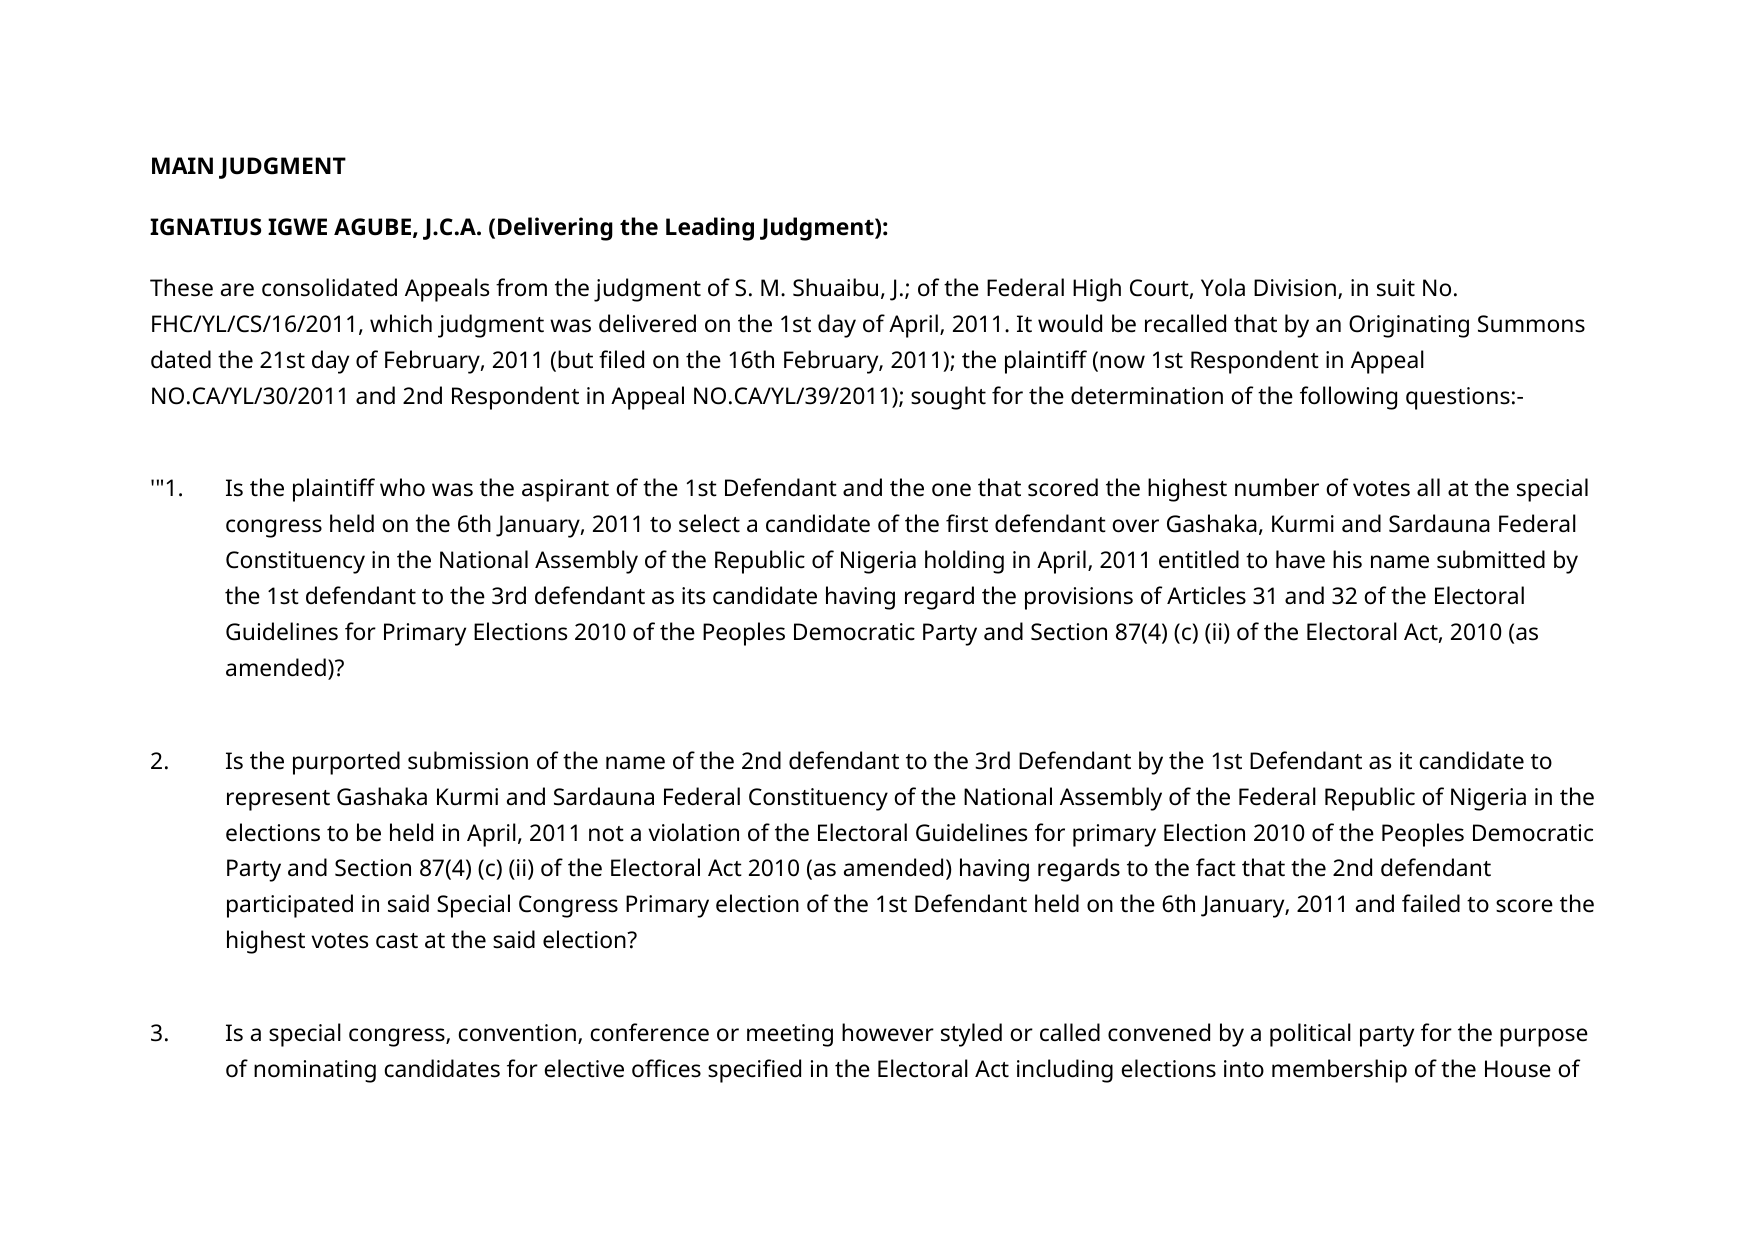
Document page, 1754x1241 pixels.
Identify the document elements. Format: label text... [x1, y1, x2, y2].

text MAIN JUDGMENT [150, 150, 1604, 181]
text 2. Is the purported submission of the name of the 2nd defendant to the 3rd Defendant by the 1st Defendant as it candidate to represent Gashaka Kurmi and Sardauna Federal Constituency of the National Assembly of the Federal Republic of Nigeria in the elections to be held in April, 2011 not a violation of the Electoral Guidelines for primary Election 2010 of the Peoples Democratic Party and Section 87(4) (c) (ii) of the Electoral Act 2010 (as amended) having regards to the fact that the 2nd defendant participated in said Special Congress Primary election of the 1st Defendant held on the 6th January, 2011 and failed to score the highest votes cast at the said election? [150, 744, 1604, 988]
text These are consolidated Appeals from the judgment of S. M. Shuaibu, J.; of the Federal High Court, Yola Division, in suit No. FHC/YL/CS/16/2011, which judgment was delivered on the 1st day of April, 2011. It would be recalled that by an Originating Summons dated the 21st day of February, 2011 (but filed on the 16th February, 2011); the plaintiff (now 1st Respondent in Appeal NO.CA/YL/30/2011 and 2nd Respondent in Appeal NO.CA/YL/39/2011); sought for the determination of the following questions:- [150, 272, 1604, 443]
text IGNATIUS IGWE AGUBE, J.C.A. (Delivering the Leading Judgment): [150, 211, 1604, 242]
text '"1. Is the plaintiff who was the aspirant of the 1st Defendant and the one that scored the highest number of votes all at the special congress held on the 6th January, 2011 to select a candidate of the first defendant over Gashaka, Kurmi and Sardauna Federal Constituency in the National Assembly of the Republic of Nigeria holding in April, 2011 entitled to have his name submitted by the 1st defendant to the 3rd defendant as its candidate having regard the provisions of Articles 31 and 32 of the Electoral Guidelines for Primary Elections 2010 of the Peoples Democratic Party and Section 87(4) (c) (ii) of the Electoral Act, 2010 (as amended)? [150, 472, 1604, 715]
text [150, 1017, 1604, 1084]
